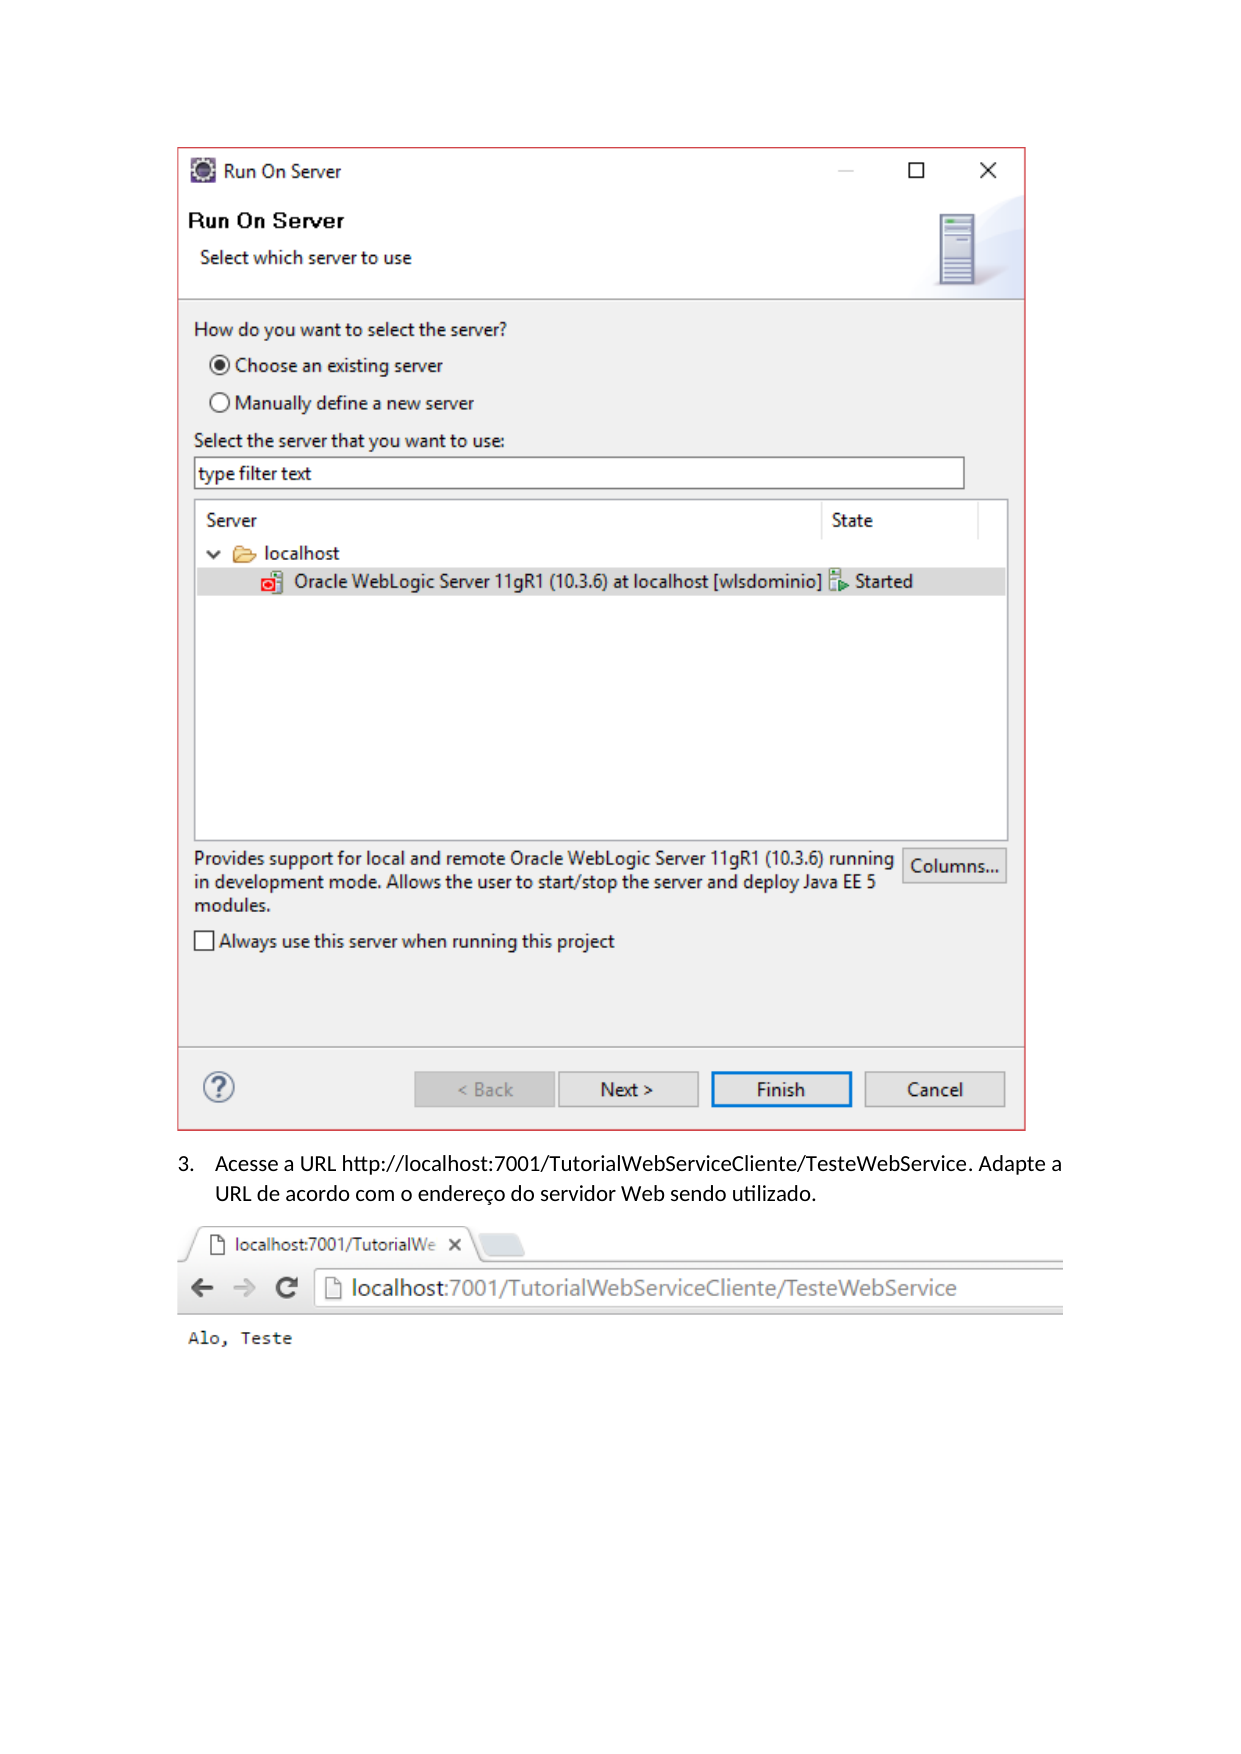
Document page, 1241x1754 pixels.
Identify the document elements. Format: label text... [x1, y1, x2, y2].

picture [177, 147, 1026, 1131]
picture [177, 1226, 1063, 1385]
list Acesse a URL http://localhost:7001/TutorialWebServiceCliente/TesteWebService. Adapte a URL de acordo com o endereço do servidor Web sendo utilizado. [177, 1149, 1063, 1207]
